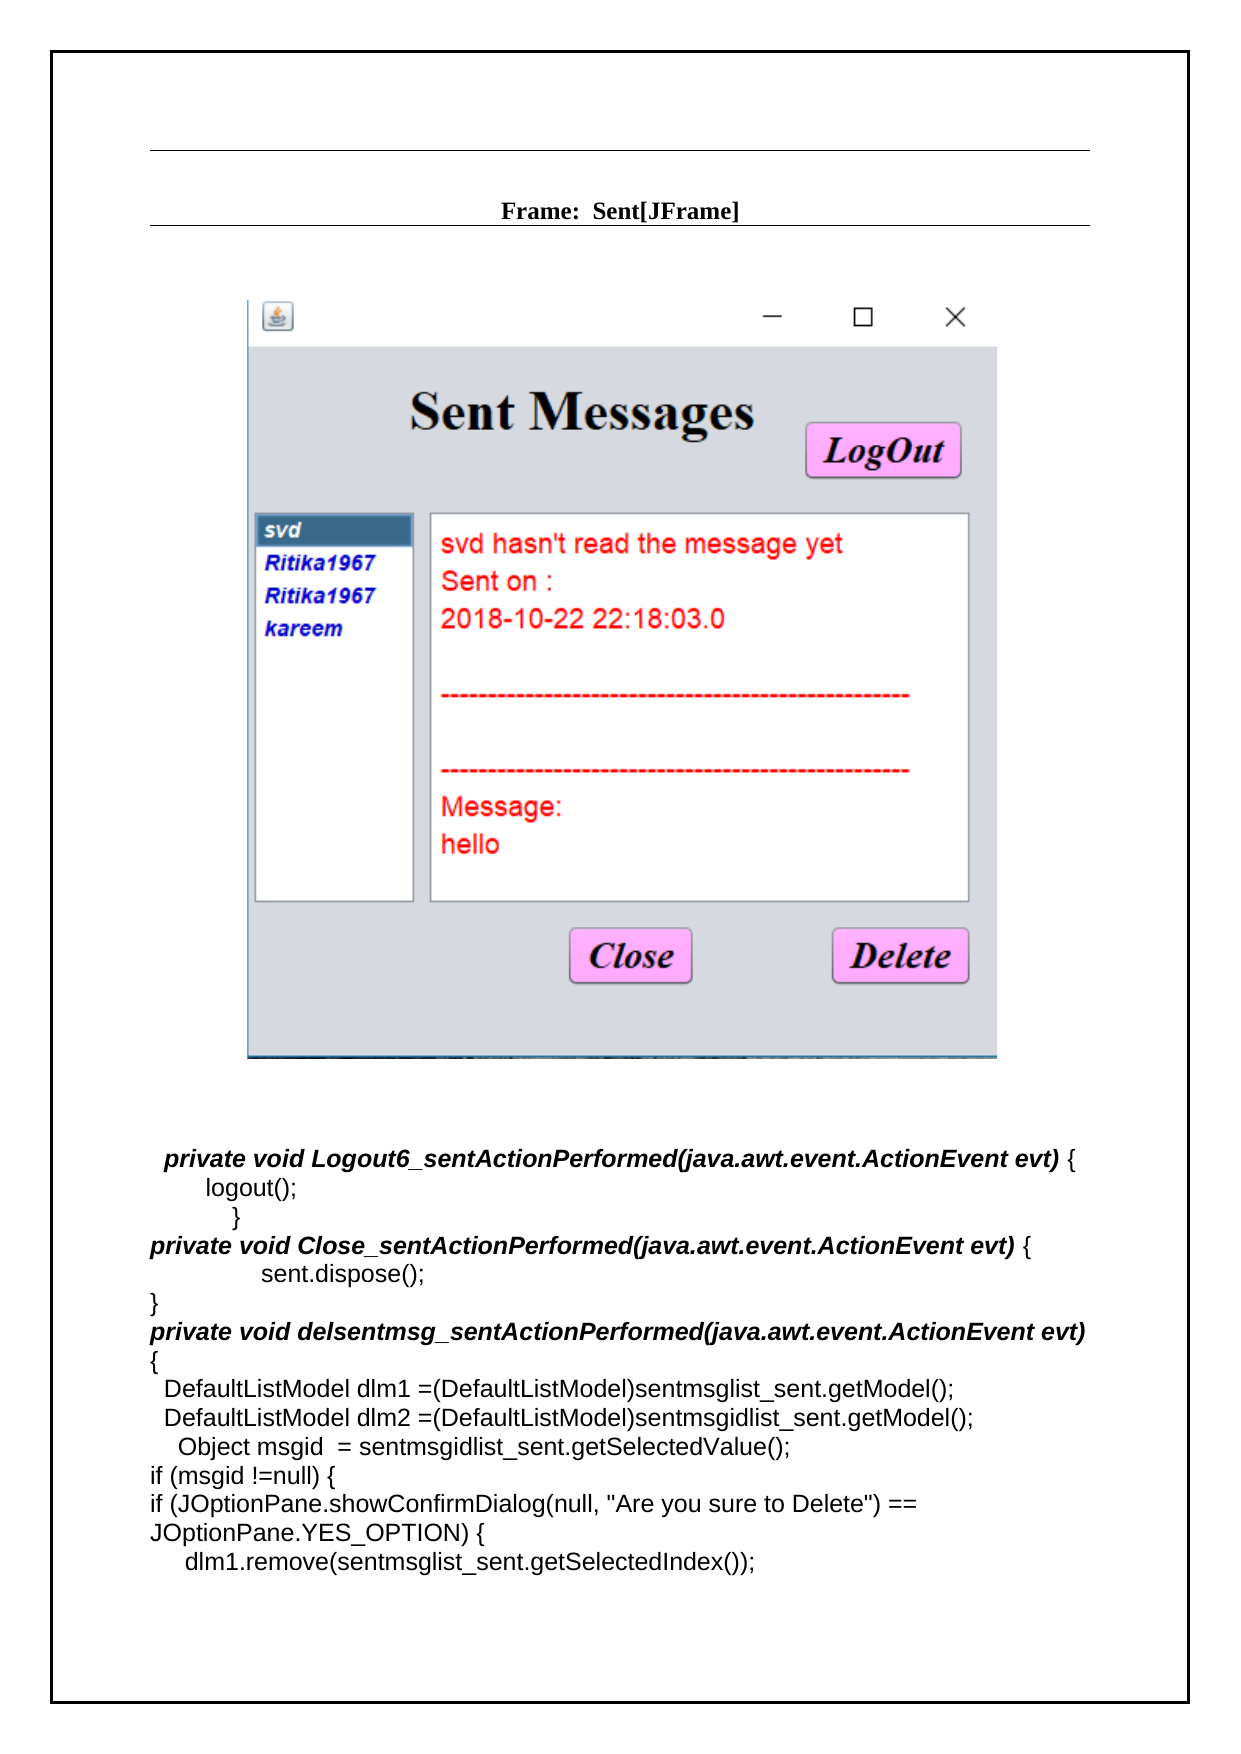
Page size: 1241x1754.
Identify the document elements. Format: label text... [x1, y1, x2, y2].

text DefaultListModel dlm1 =(DefaultListModel)sentmsglist_sent.getModel(); [150, 1374, 1090, 1403]
text private void delsentmsg_sentActionPerformed(java.awt.event.ActionEvent evt) { [150, 1317, 1090, 1374]
text private void Logout6_sentActionPerformed(java.awt.event.ActionEvent evt) { [150, 1144, 1090, 1173]
text sent.dispose(); [150, 1259, 1090, 1288]
text } [150, 1288, 1090, 1317]
picture [247, 300, 998, 1059]
text Object msgid = sentmsgidlist_sent.getSelectedValue(); [150, 1432, 1090, 1461]
text } [150, 1202, 1090, 1231]
text if (JOptionPane.showConfirmDialog(null, "Are you sure to Delete") == [150, 1489, 1090, 1518]
text private void Close_sentActionPerformed(java.awt.event.ActionEvent evt) { [150, 1231, 1090, 1259]
text logout(); [150, 1173, 1090, 1202]
text JOptionPane.YES_OPTION) { [150, 1518, 1090, 1547]
text dlm1.remove(sentmsglist_sent.getSelectedIndex()); [150, 1547, 1090, 1576]
text if (msgid !=null) { [150, 1461, 1090, 1489]
text DefaultListModel dlm2 =(DefaultListModel)sentmsgidlist_sent.getModel(); [150, 1403, 1090, 1432]
text Frame: Sent[JFrame] [150, 193, 1090, 225]
